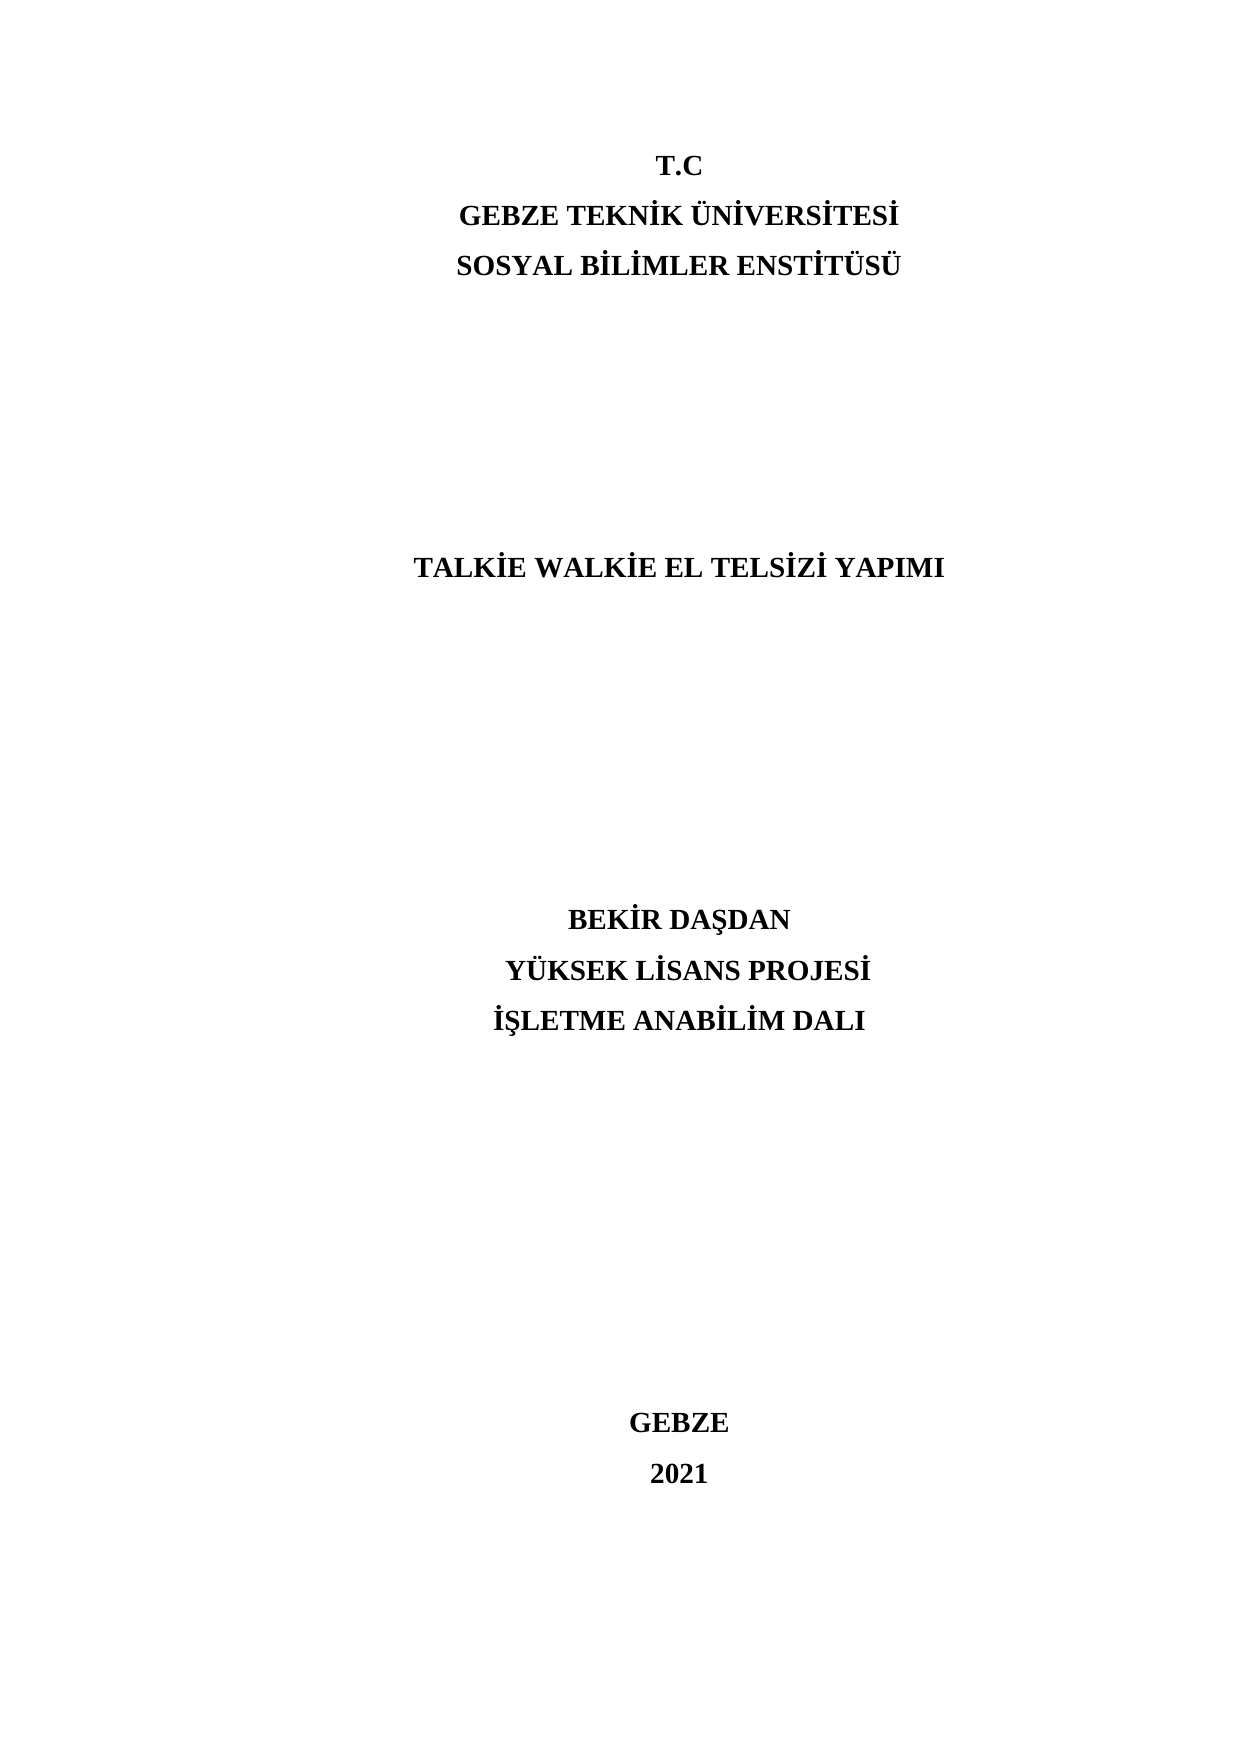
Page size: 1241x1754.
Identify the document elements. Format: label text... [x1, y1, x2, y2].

text GEBZE TEKNİK ÜNİVERSİTESİ [266, 198, 1092, 232]
text YÜKSEK LİSANS PROJESİ [283, 953, 1092, 986]
text BEKİR DAŞDAN [266, 902, 1092, 936]
text T.C [266, 148, 1092, 181]
text TALKİE WALKİE EL TELSİZİ YAPIMI [266, 550, 1092, 584]
text SOSYAL BİLİMLER ENSTİTÜSÜ [266, 248, 1092, 282]
text 2021 [266, 1456, 1092, 1489]
text GEBZE [266, 1406, 1092, 1439]
text İŞLETME ANABİLİM DALI [266, 1003, 1092, 1037]
